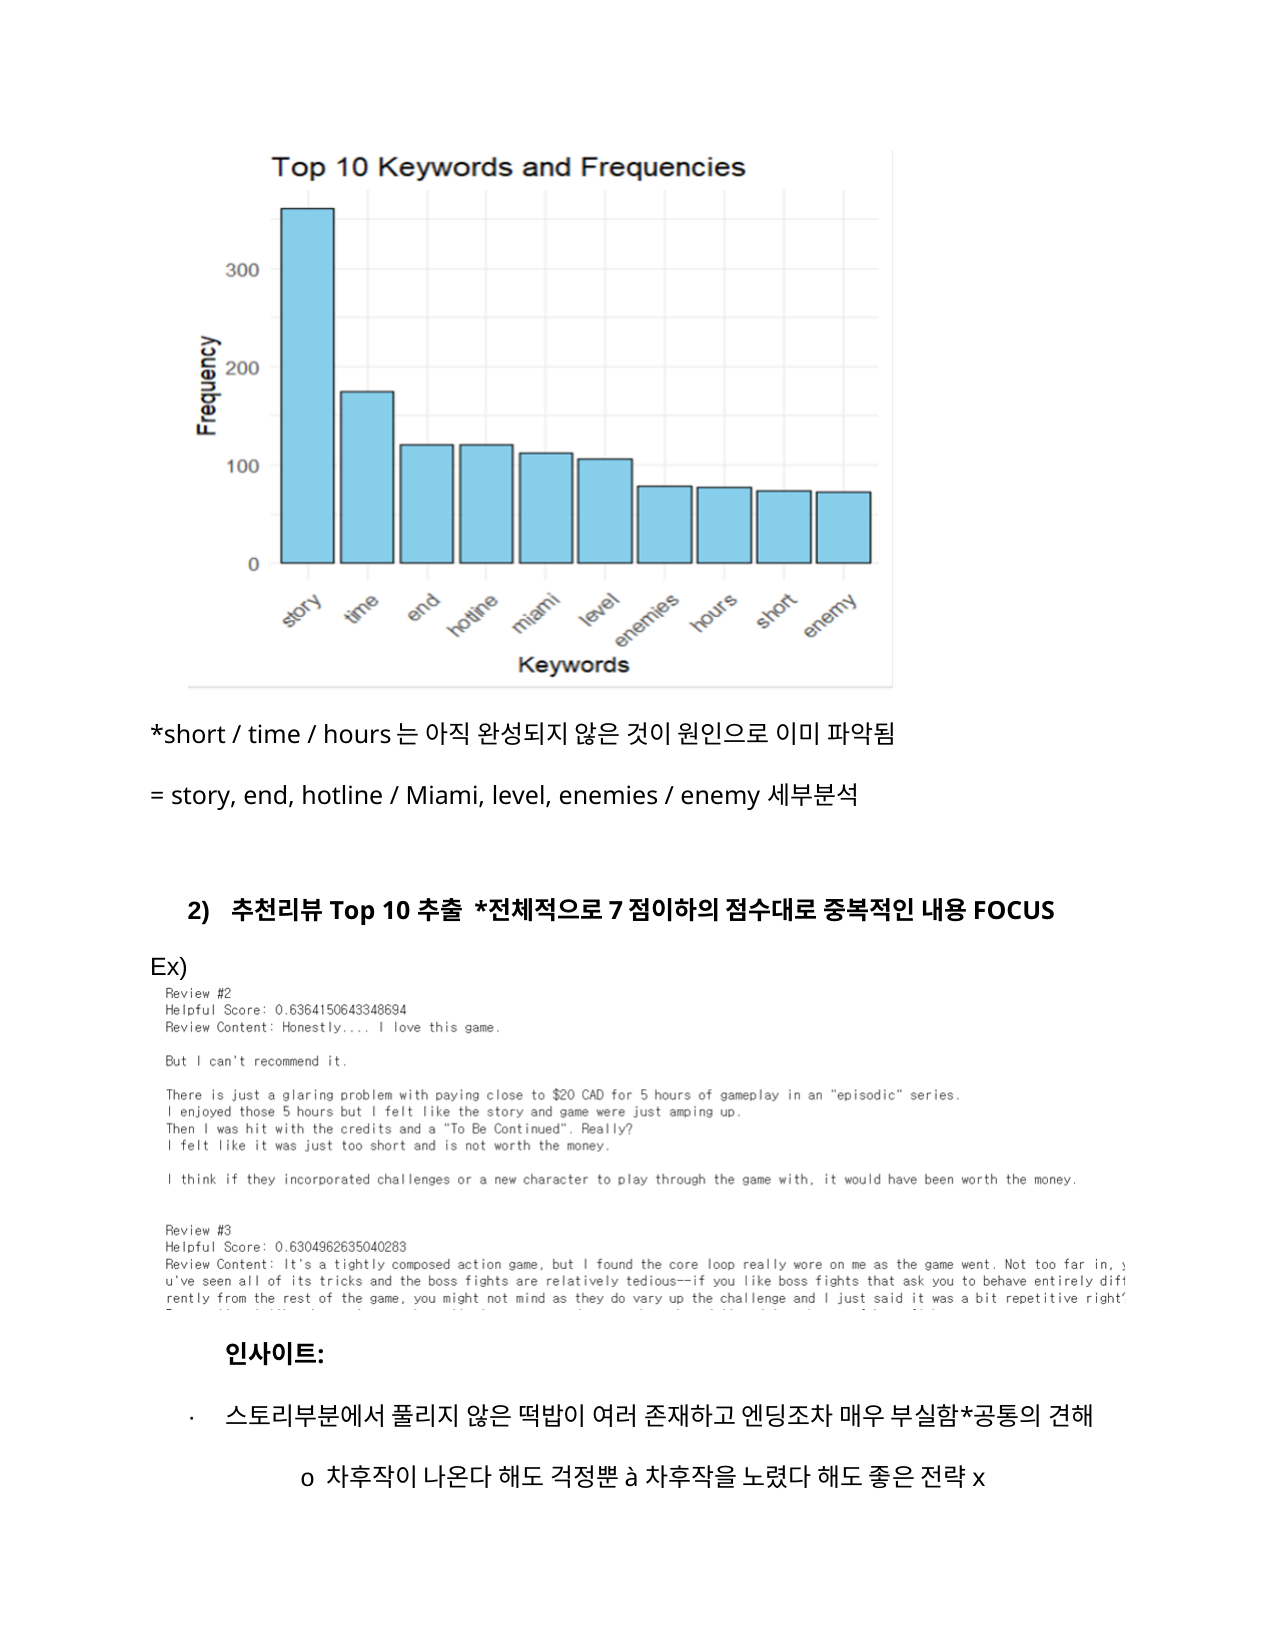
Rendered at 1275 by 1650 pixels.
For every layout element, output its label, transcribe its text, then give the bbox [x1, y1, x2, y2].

text · 스토리부분에서 풀리지 않은 떡밥이 여러 존재하고 엔딩조차 매우 부실함*공통의 견해 [187, 1396, 1125, 1432]
text 인사이트: [150, 1335, 1125, 1371]
text *short / time / hours는 아직 완성되지 않은 것이 원인으로 이미 파악됨 [150, 714, 1125, 751]
picture [150, 980, 1125, 1310]
text 2) 추천리뷰 Top 10 추출 *전체적으로 7점이하의 점수대로 중복적인 내용 FOCUS [187, 891, 1125, 927]
text = story, end, hotline / Miami, level, enemies / enemy 세부분석 [150, 776, 1125, 812]
text o 차후작이 나온다 해도 걱정뿐 à 차후작을 노렸다 해도 좋은 전략 x [300, 1457, 1125, 1494]
picture [187, 150, 893, 690]
text Ex) [150, 952, 1125, 980]
